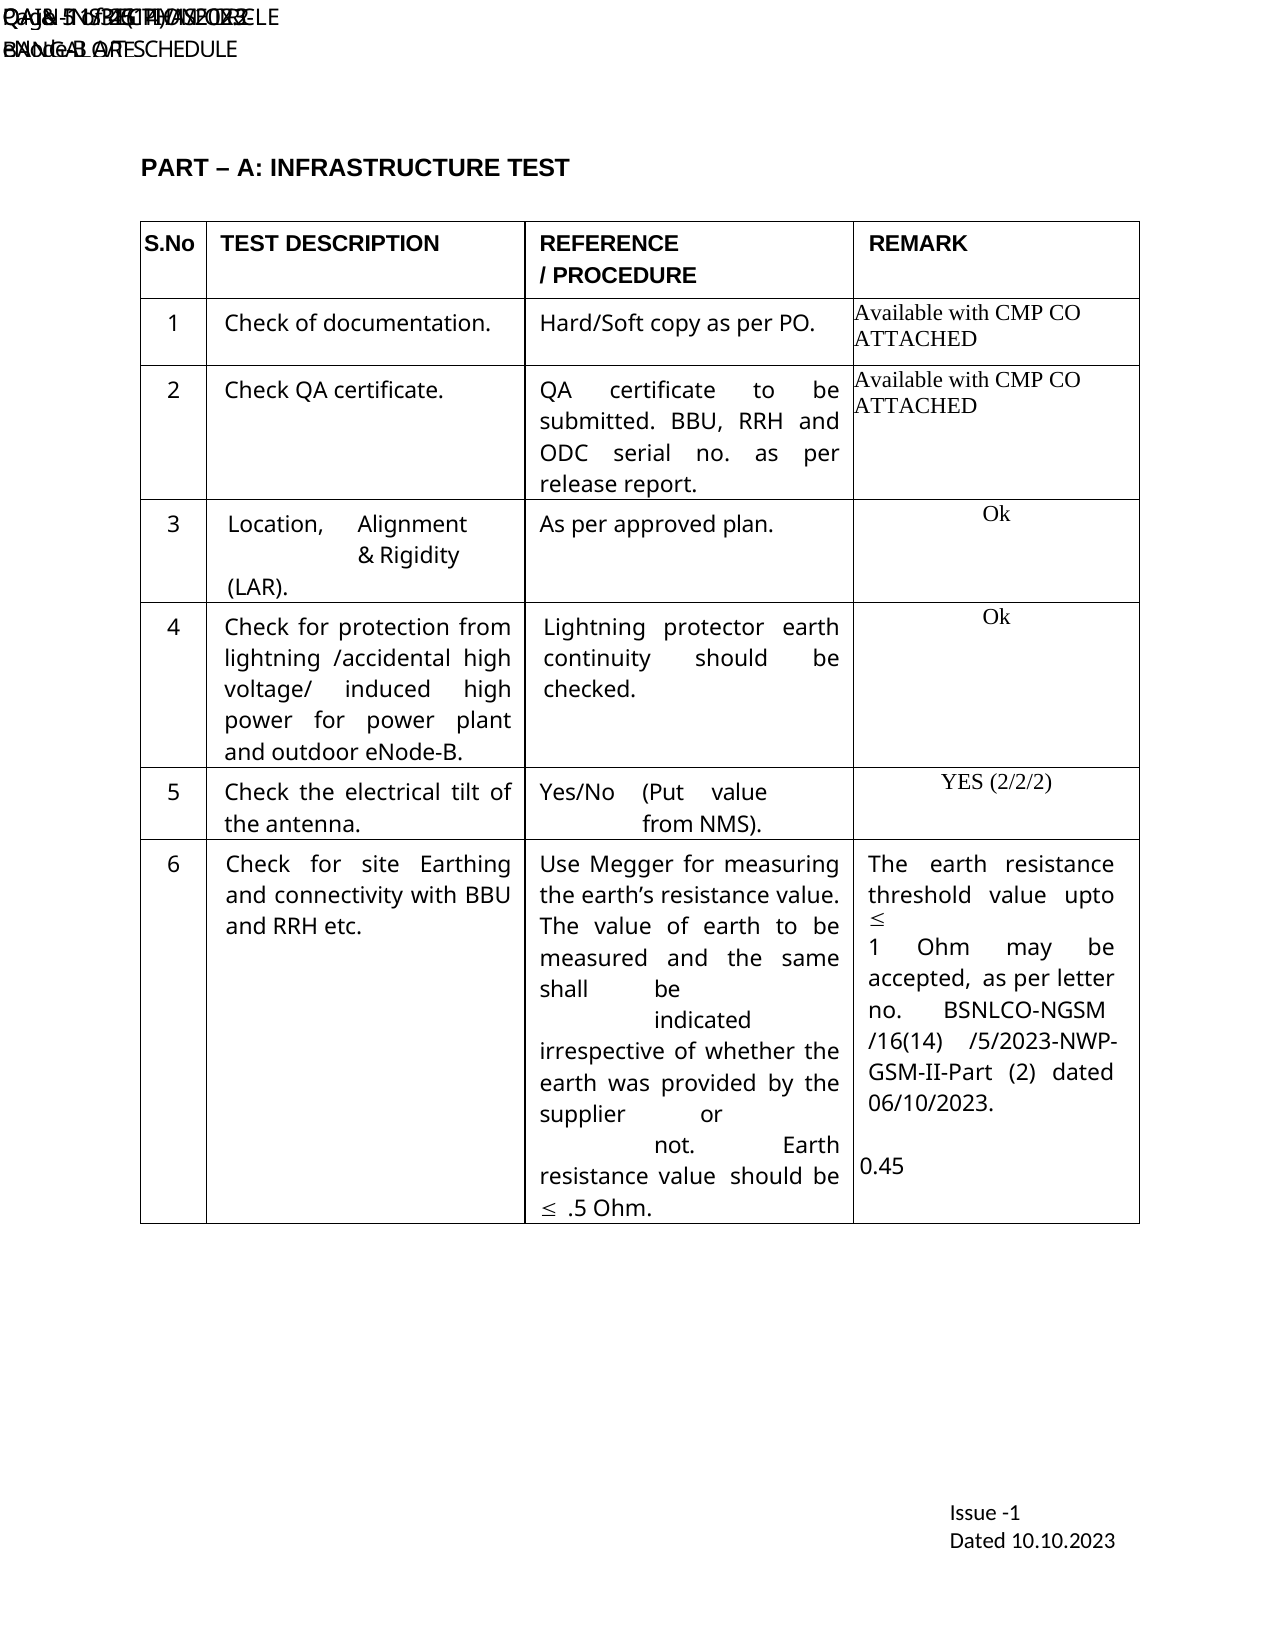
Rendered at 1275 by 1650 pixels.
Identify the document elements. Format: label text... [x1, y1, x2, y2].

table_cell 6 [141, 840, 206, 1223]
table_header TEST DESCRIPTION [207, 222, 524, 298]
table_cell 2 [141, 366, 206, 499]
table_cell Ok [854, 603, 1139, 767]
table_cell Check for site Earthing and connectivity with BBU and RRH etc. [207, 840, 524, 1223]
table_cell YES (2/2/2) [854, 768, 1139, 839]
table_cell Available with CMP CO ATTACHED [854, 366, 1139, 499]
text PART – A: INFRASTRUCTURE TEST [141, 152, 1214, 181]
table_cell As per approved plan. [526, 500, 853, 602]
table_cell 5 [141, 768, 206, 839]
table_cell 4 [141, 603, 206, 767]
table_cell Available with CMP CO ATTACHED [854, 299, 1139, 365]
table_cell The earth resistance threshold value upto  1 Ohm may be accepted, as per letter no. BSNLCO-NGSM /16(14) /5/2023-NWP- GSM-II-Part (2) dated 06/10/2023. 0.45 [854, 840, 1139, 1223]
table_cell Use Megger for measuring the earth’s resistance value. The value of earth to be measured and the same shall be indicated irrespective of whether the earth was provided by the supplier or not. Earth resistance value should be  .5 Ohm. [526, 840, 853, 1223]
table_cell Yes/No (Put value from NMS). [526, 768, 853, 839]
table_cell Check QA certificate. [207, 366, 524, 499]
table_cell QA certificate to be submitted. BBU, RRH and ODC serial no. as per release report. [526, 366, 853, 499]
table_header REMARK [854, 222, 1139, 298]
table_cell Check of documentation. [207, 299, 524, 365]
table_cell Ok [854, 500, 1139, 602]
table_cell Check the electrical tilt of the antenna. [207, 768, 524, 839]
table_header REFERENCE / PROCEDURE [526, 222, 853, 298]
table_cell 1 [141, 299, 206, 365]
table_cell Hard/Soft copy as per PO. [526, 299, 853, 365]
table_header S.No [141, 222, 206, 298]
table_cell 3 [141, 500, 206, 602]
table_cell Location, Alignment & Rigidity (LAR). [207, 500, 524, 602]
table_cell Check for protection from lightning /accidental high voltage/ induced high power for power plant and outdoor eNode-B. [207, 603, 524, 767]
table_cell Lightning protector earth continuity should be checked. [526, 603, 853, 767]
